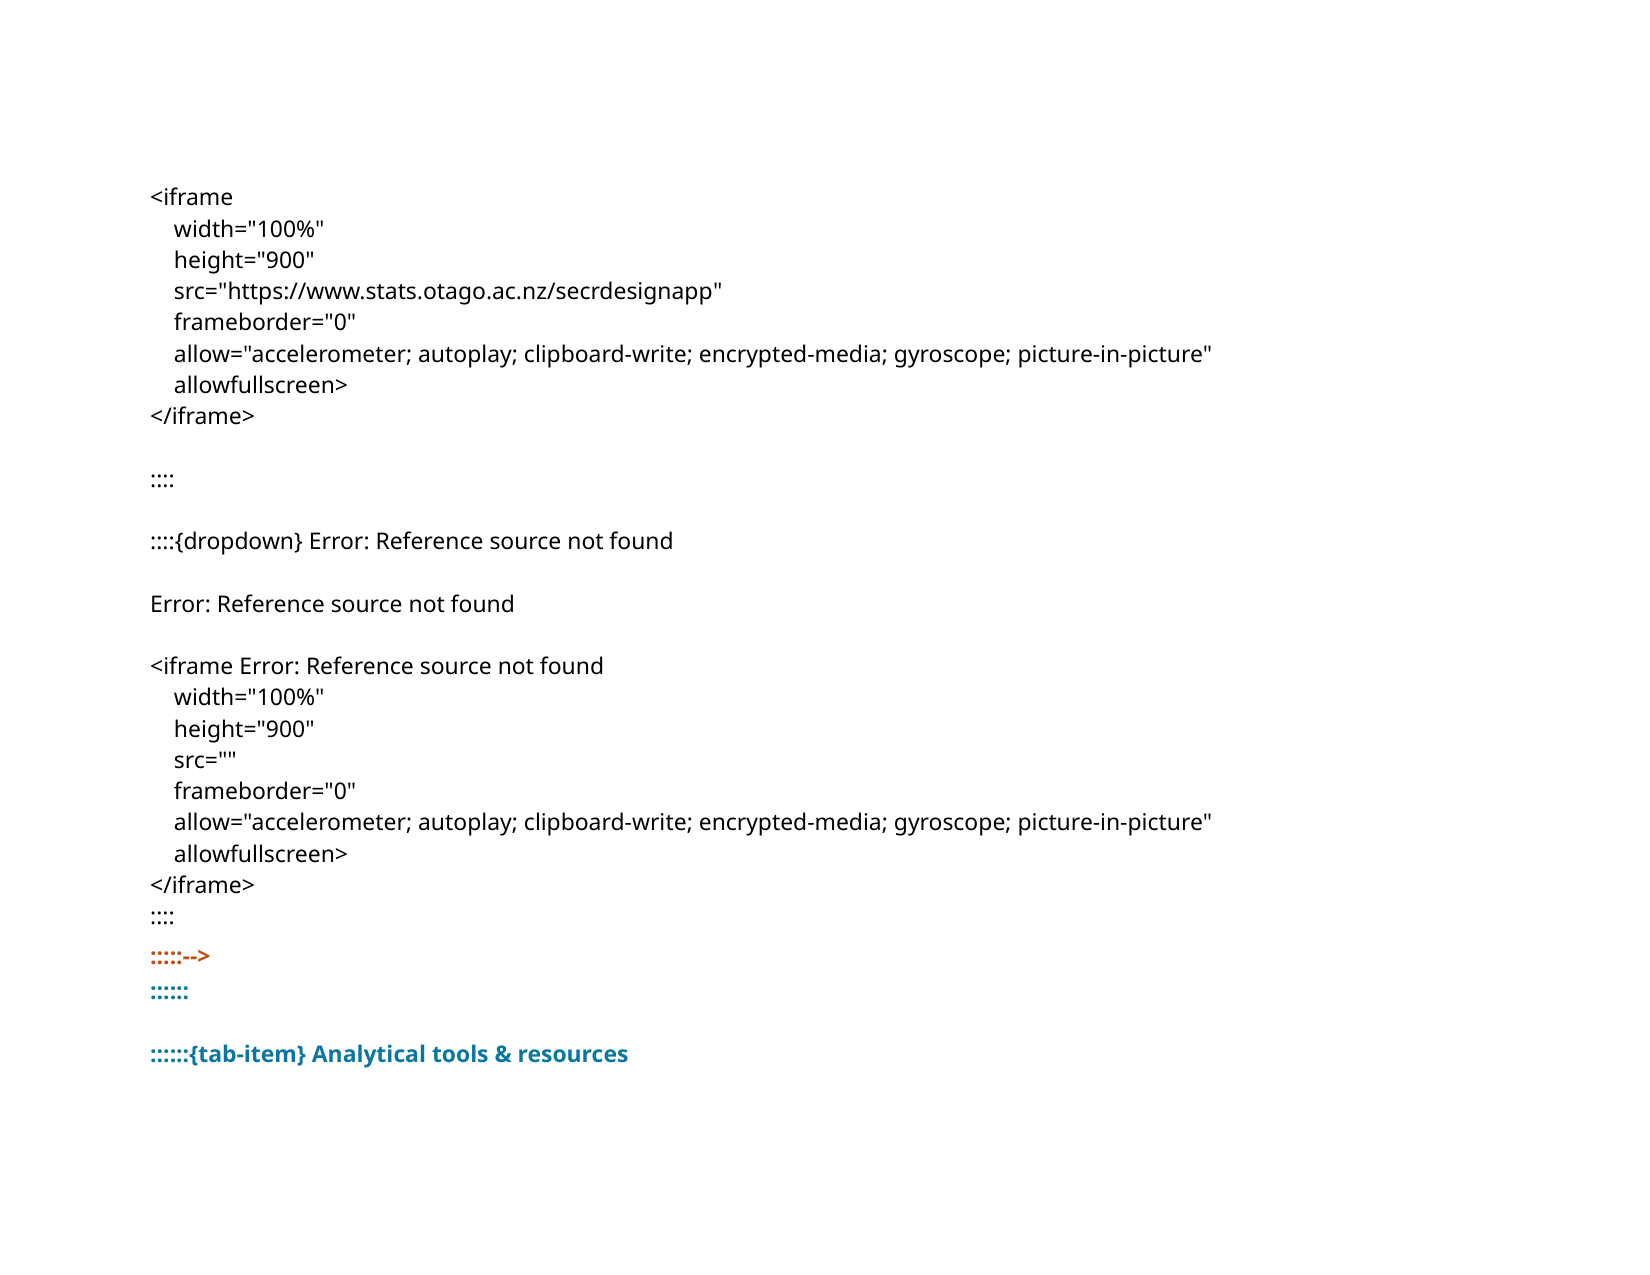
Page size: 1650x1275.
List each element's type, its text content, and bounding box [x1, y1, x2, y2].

text frameborder="0" [150, 775, 1500, 806]
subtitle :::::: [150, 975, 1500, 1006]
text :::: [150, 462, 1500, 494]
text allowfullscreen> [150, 369, 1500, 400]
text </iframe> [150, 400, 1500, 431]
text allow="accelerometer; autoplay; clipboard-write; encrypted-media; gyroscope; picture-in-picture" [150, 806, 1500, 837]
text <iframe [150, 181, 1500, 212]
text height="900" [150, 712, 1500, 744]
text src="" [150, 744, 1500, 775]
text allowfullscreen> [150, 837, 1500, 869]
text frameborder="0" [150, 306, 1500, 337]
text allow="accelerometer; autoplay; clipboard-write; encrypted-media; gyroscope; picture-in-picture" [150, 337, 1500, 369]
text height="900" [150, 244, 1500, 275]
text src="https://www.stats.otago.ac.nz/secrdesignapp" [150, 275, 1500, 306]
subtitle :::::--> [150, 939, 1500, 971]
text </iframe> [150, 869, 1500, 900]
text width="100%" [150, 212, 1500, 244]
text :::: [150, 900, 1500, 931]
text width="100%" [150, 681, 1500, 712]
subtitle ::::::{tab-item} Analytical tools & resources [150, 1037, 1500, 1069]
